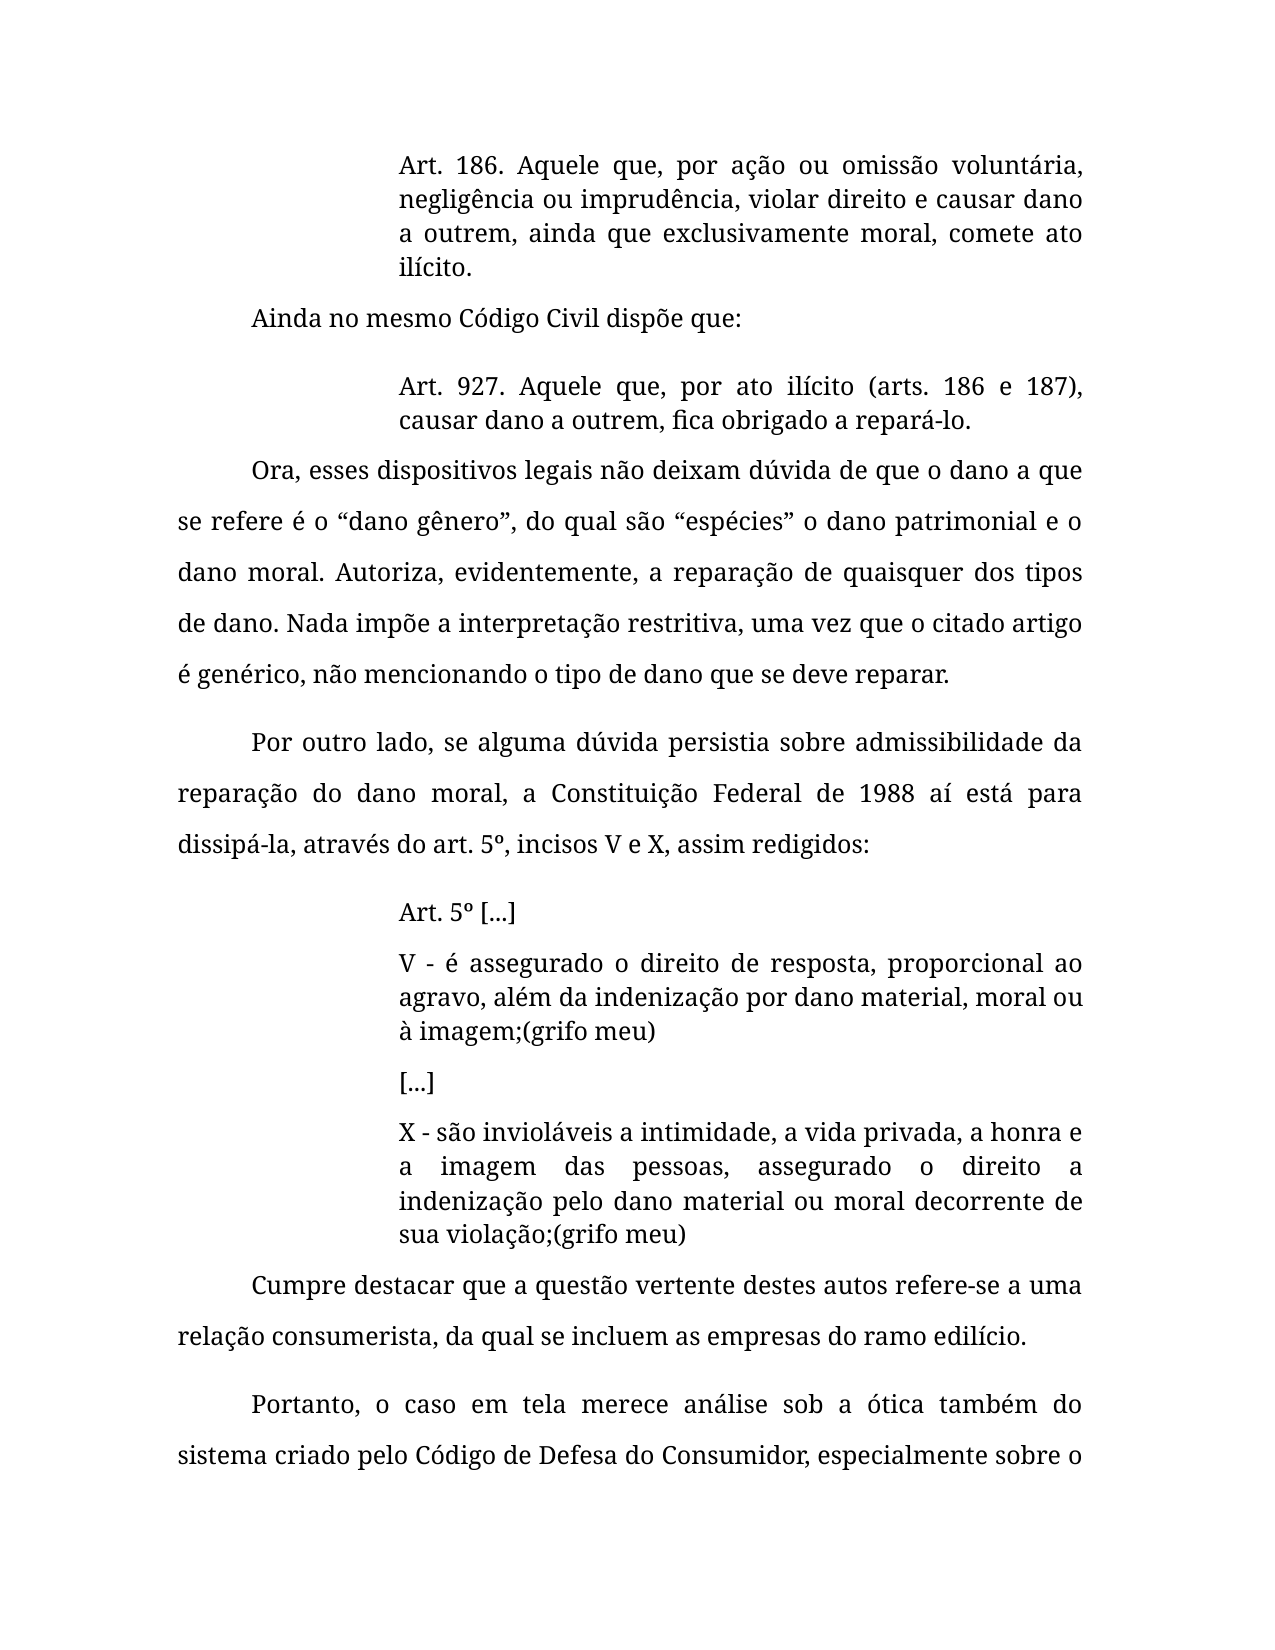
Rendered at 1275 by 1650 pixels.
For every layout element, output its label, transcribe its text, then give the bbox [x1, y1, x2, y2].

text Art. 186. Aquele que, por ação ou omissão voluntária, negligência ou imprudência, violar direito e causar dano a outrem, ainda que exclusivamente moral, comete ato ilícito. [398, 148, 1084, 284]
text X - são invioláveis a intimidade, a vida privada, a honra e a imagem das pessoas, assegurado o direito a indenização pelo dano material ou moral decorrente de sua violação;(grifo meu) [398, 1115, 1084, 1251]
text V - é assegurado o direito de resposta, proporcional ao agravo, além da indenização por dano material, moral ou à imagem;(grifo meu) [398, 945, 1084, 1048]
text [177, 1387, 1084, 1472]
text Cumpre destacar que a questão vertente destes autos refere-se a uma relação consumerista, da qual se incluem as empresas do ramo edilício. [177, 1268, 1084, 1353]
text Por outro lado, se alguma dúvida persistia sobre admissibilidade da reparação do dano moral, a Constituição Federal de 1988 aí está para dissipá-la, através do art. 5º, incisos V e X, assim redigidos: [177, 725, 1084, 861]
text Art. 5º [...] [398, 895, 1084, 929]
text [...] [398, 1064, 1084, 1098]
text Ora, esses dispositivos legais não deixam dúvida de que o dano a que se refere é o “dano gênero”, do qual são “espécies” o dano patrimonial e o dano moral. Autoriza, evidentemente, a reparação de quaisquer dos tipos de dano. Nada impõe a interpretação restritiva, uma vez que o citado artigo é genérico, não mencionando o tipo de dano que se deve reparar. [177, 453, 1084, 691]
text Art. 927. Aquele que, por ato ilícito (arts. 186 e 187), causar dano a outrem, fica obrigado a repará-lo. [398, 368, 1084, 436]
text Ainda no mesmo Código Civil dispõe que: [177, 301, 1084, 334]
